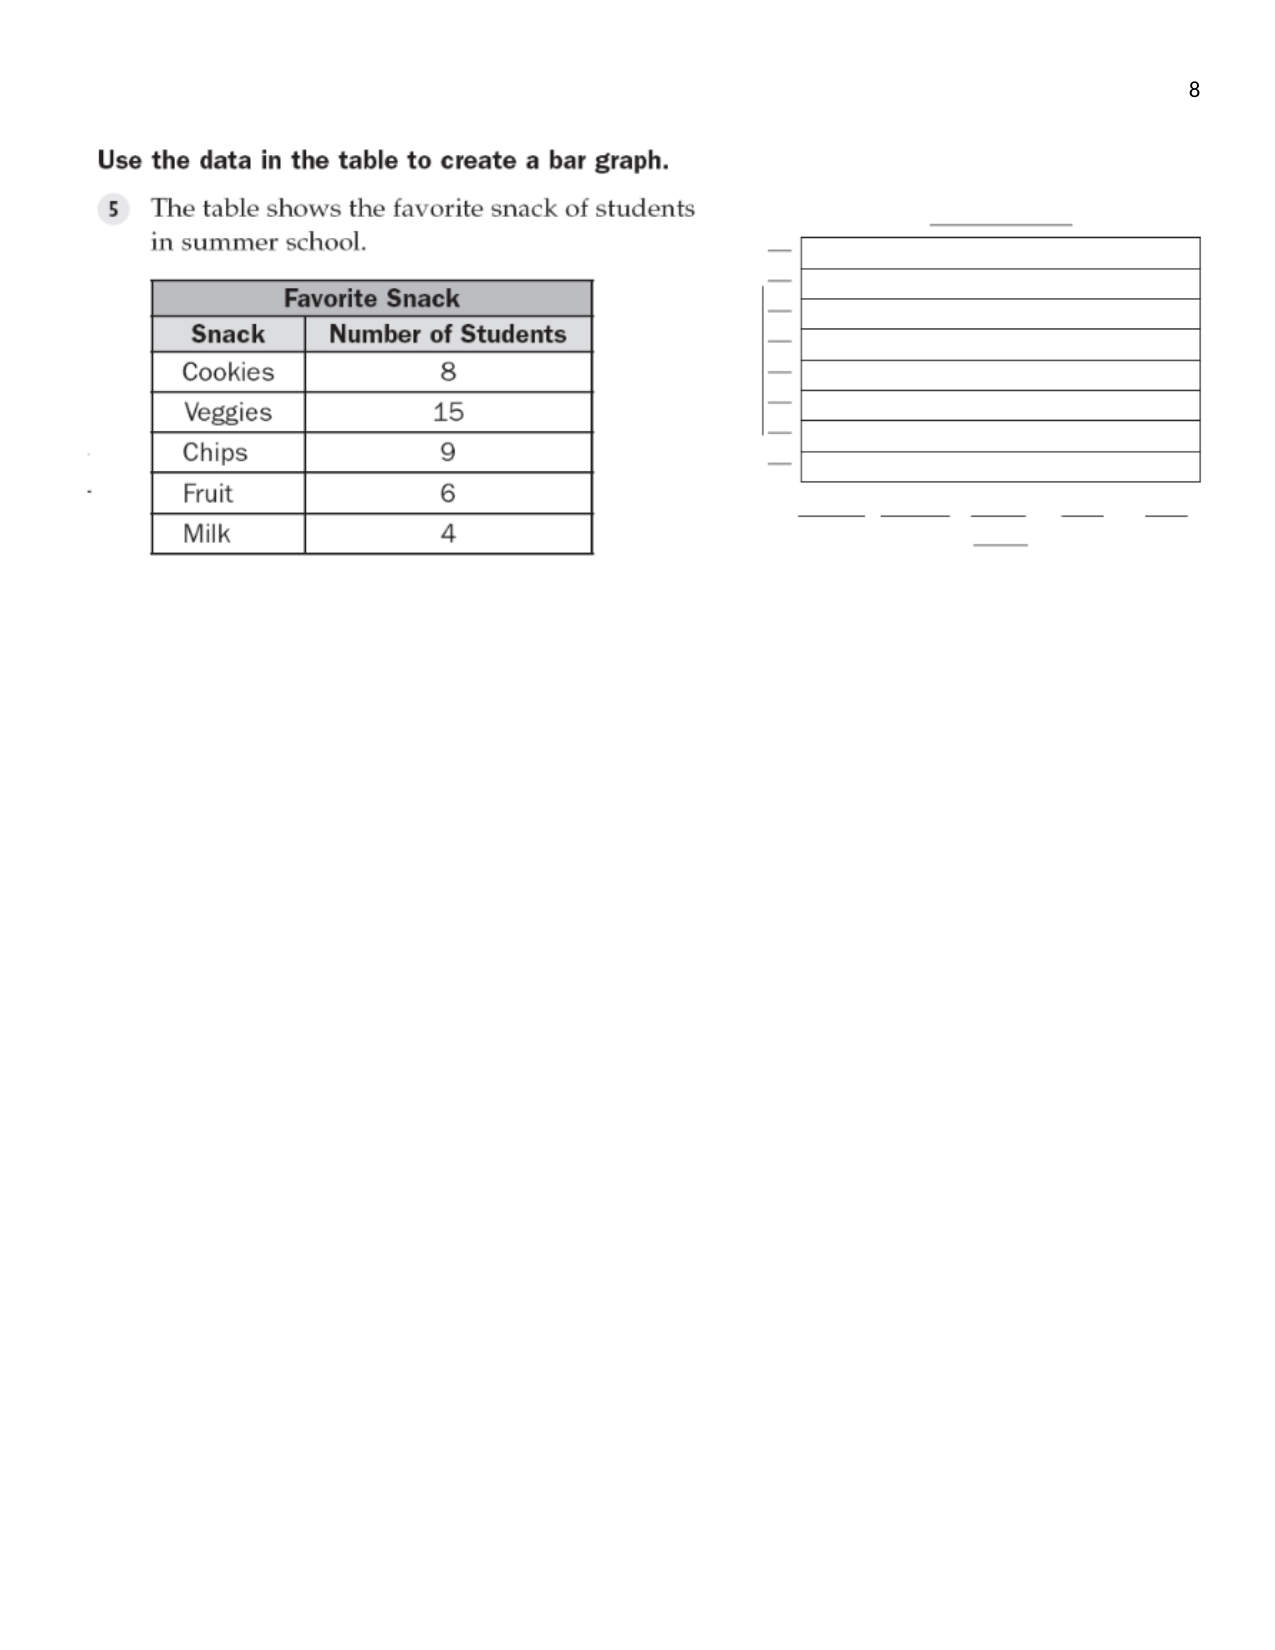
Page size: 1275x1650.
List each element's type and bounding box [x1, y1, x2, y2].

picture [75, 131, 1247, 584]
